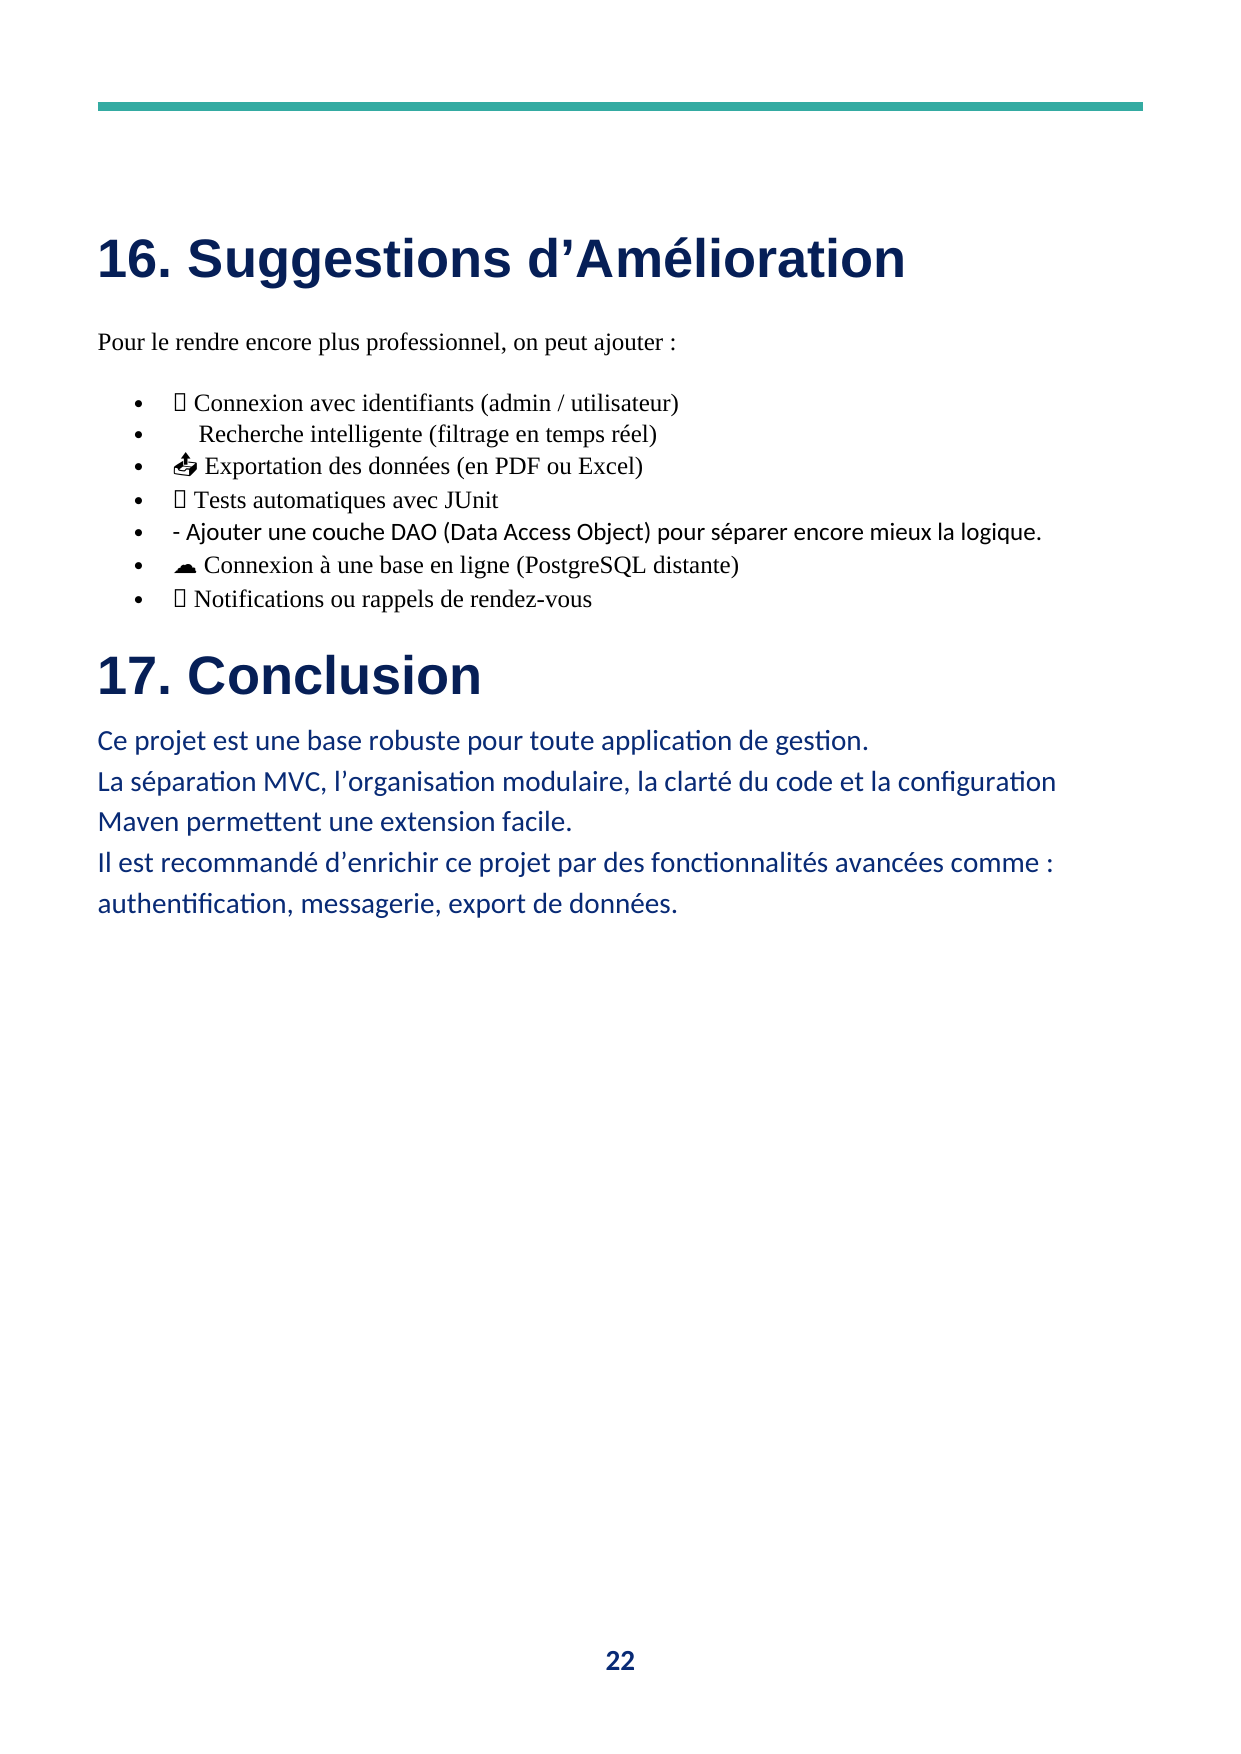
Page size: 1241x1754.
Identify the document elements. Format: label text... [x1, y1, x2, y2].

text Ce projet est une base robuste pour toute application de gestion. La séparation MVC, l’organisation modulaire, la clarté du code et la configuration Maven permettent une extension facile. Il est recommandé d’enrichir ce projet par des fonctionnalités avancées comme : authentification, messagerie, export de données. [97, 722, 1143, 921]
list 🧠 Recherche intelligente (filtrage en temps réel) [135, 419, 1143, 448]
subtitle 16. Suggestions d’Amélioration [97, 226, 1143, 289]
list ✅ Tests automatiques avec JUnit [135, 482, 1143, 516]
list - Ajouter une couche DAO (Data Access Object) pour séparer encore mieux la logique. [135, 516, 1143, 547]
list 📤 Exportation des données (en PDF ou Excel) [135, 448, 1143, 482]
text Pour le rendre encore plus professionnel, on peut ajouter : [97, 327, 1143, 356]
subtitle 17. Conclusion [97, 644, 1143, 706]
list ☁️ Connexion à une base en ligne (PostgreSQL distante) [135, 547, 1143, 581]
list 🔔 Notifications ou rappels de rendez-vous [135, 581, 1143, 615]
list 🔐 Connexion avec identifiants (admin / utilisateur) [135, 385, 1143, 419]
